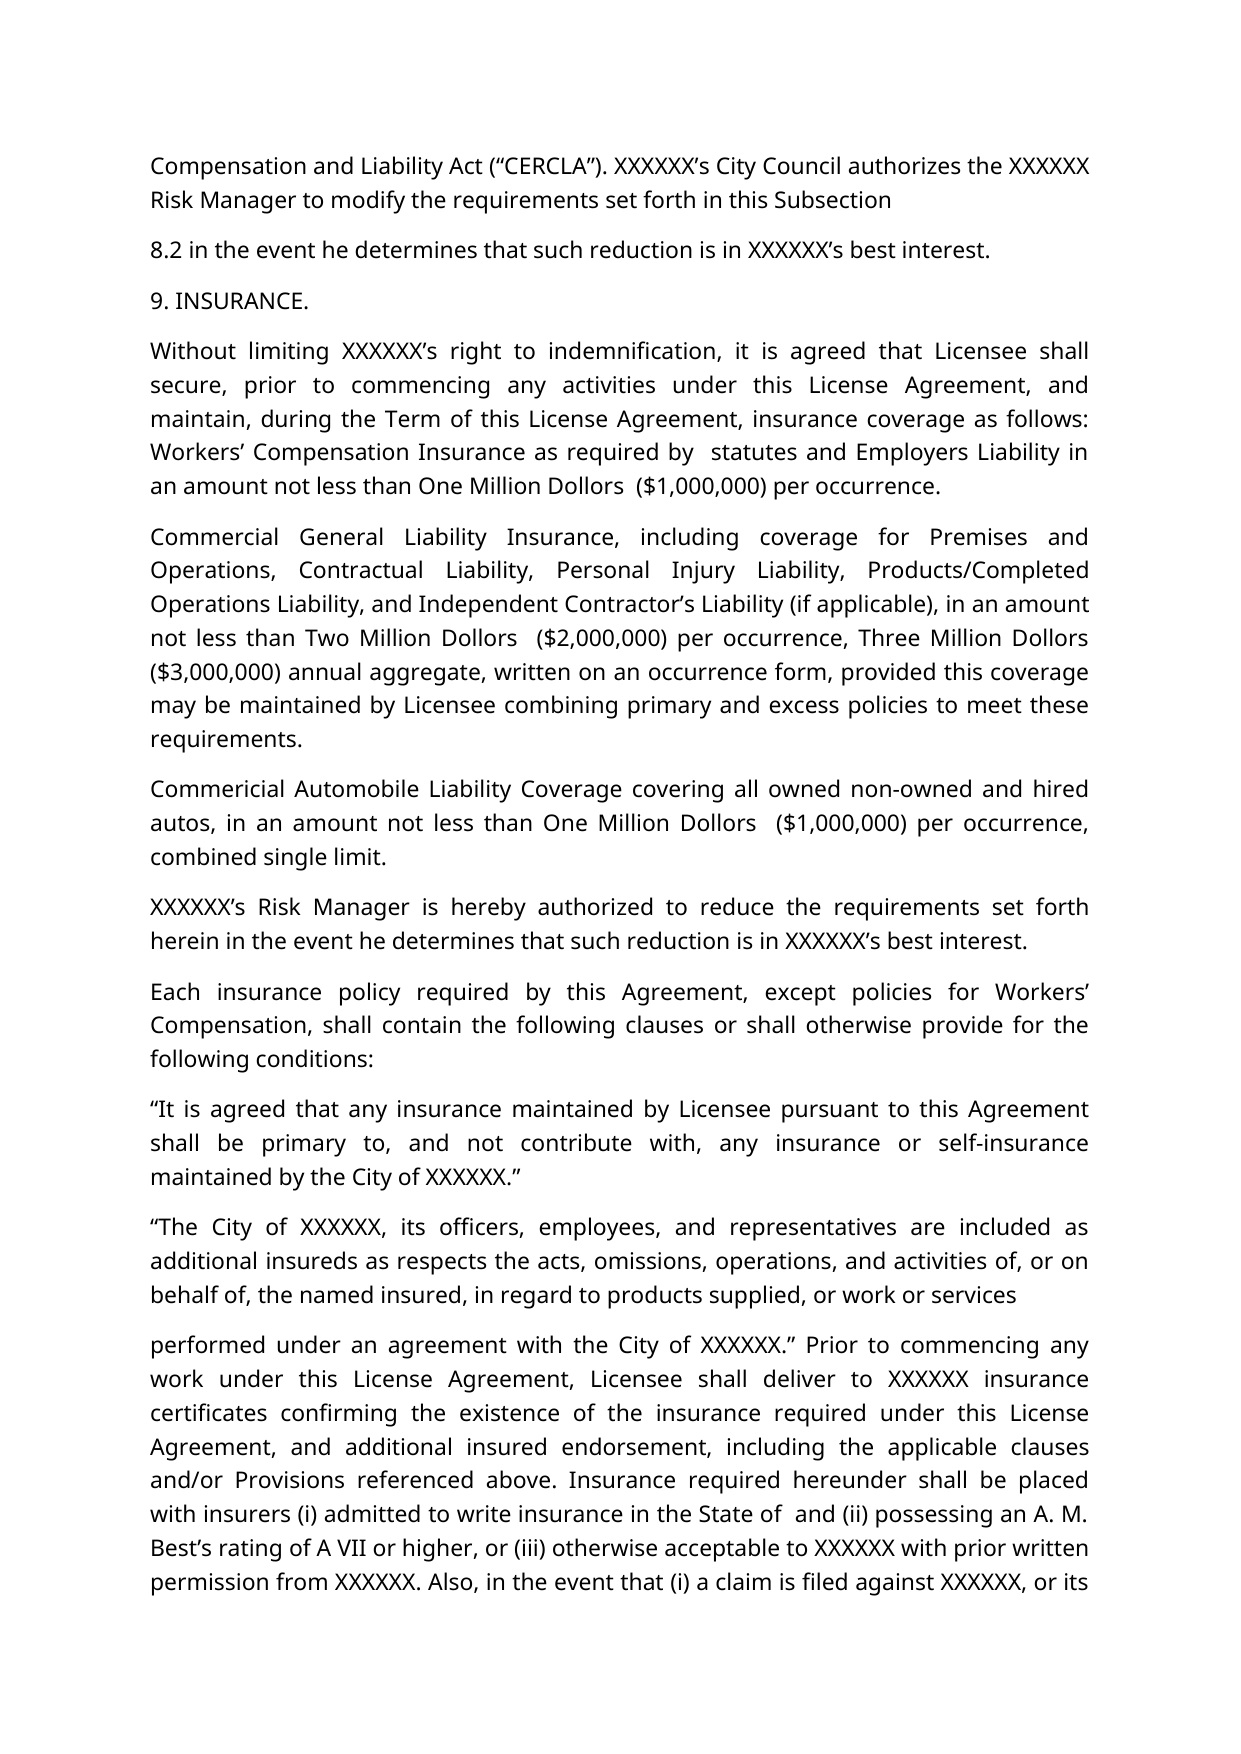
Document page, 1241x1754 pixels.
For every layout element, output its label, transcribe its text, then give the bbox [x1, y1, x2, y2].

text Each insurance policy required by this Agreement, except policies for Workers’ Compensation, shall contain the following clauses or shall otherwise provide for the following conditions: [150, 975, 1090, 1074]
text 8.2 in the event he determines that such reduction is in XXXXXX’s best interest. [150, 234, 1090, 265]
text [150, 150, 1090, 215]
text XXXXXX’s Risk Manager is hereby authorized to reduce the requirements set forth herein in the event he determines that such reduction is in XXXXXX’s best interest. [150, 891, 1090, 956]
text Commercial General Liability Insurance, including coverage for Premises and Operations, Contractual Liability, Personal Injury Liability, Products/Completed Operations Liability, and Independent Contractor’s Liability (if applicable), in an amount not less than Two Million Dollors ($2,000,000) per occurrence, Three Million Dollors ($3,000,000) annual aggregate, written on an occurrence form, provided this coverage may be maintained by Licensee combining primary and excess policies to meet these requirements. [150, 520, 1090, 754]
text Without limiting XXXXXX’s right to indemnification, it is agreed that Licensee shall secure, prior to commencing any activities under this License Agreement, and maintain, during the Term of this License Agreement, insurance coverage as follows: Workers’ Compensation Insurance as required by statutes and Employers Liability in an amount not less than One Million Dollors ($1,000,000) per occurrence. [150, 335, 1090, 501]
text 9. INSURANCE. [150, 284, 1090, 316]
text Commericial Automobile Liability Coverage covering all owned non-owned and hired autos, in an amount not less than One Million Dollors ($1,000,000) per occurrence, combined single limit. [150, 773, 1090, 872]
text “The City of XXXXXX, its officers, employees, and representatives are included as additional insureds as respects the acts, omissions, operations, and activities of, or on behalf of, the named insured, in regard to products supplied, or work or services [150, 1211, 1090, 1310]
text “It is agreed that any insurance maintained by Licensee pursuant to this Agreement shall be primary to, and not contribute with, any insurance or self-insurance maintained by the City of XXXXXX.” [150, 1093, 1090, 1192]
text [150, 1329, 1090, 1597]
